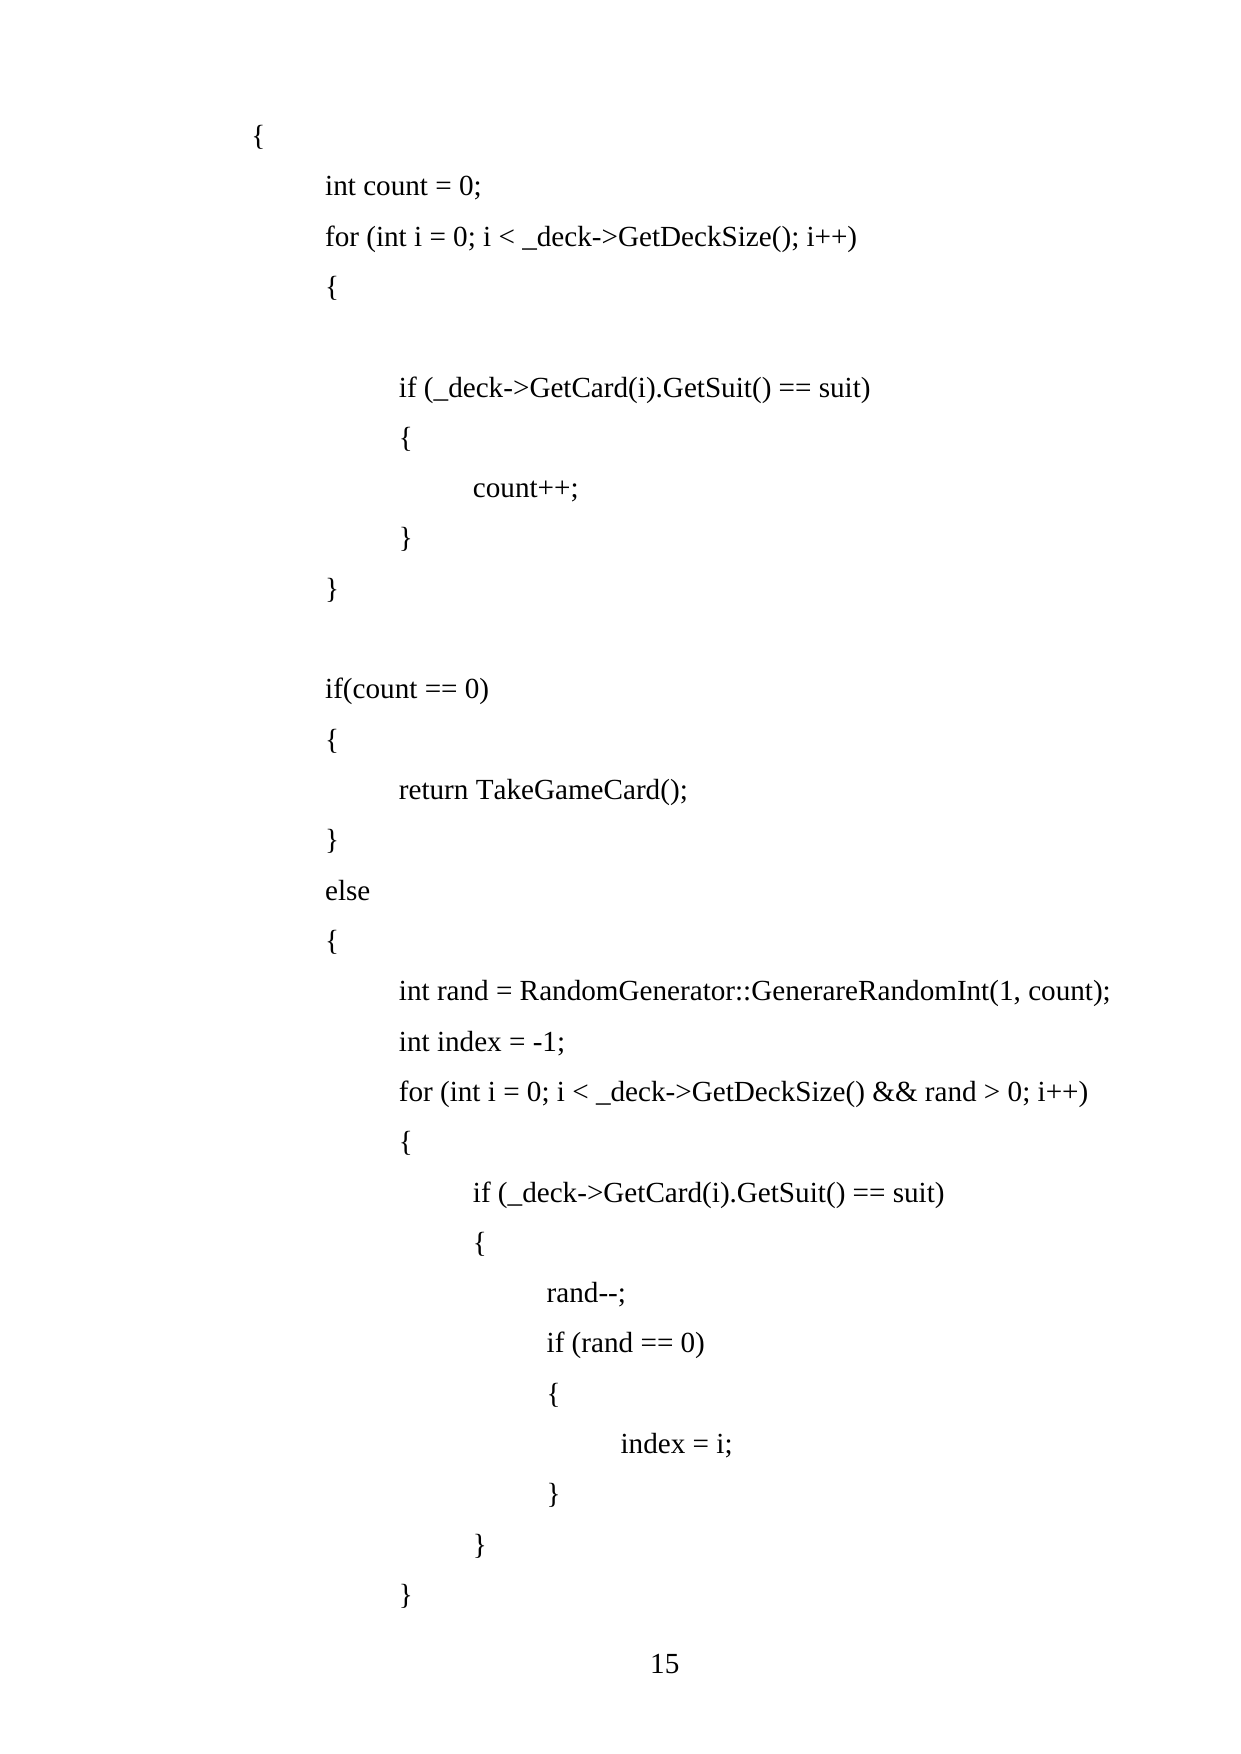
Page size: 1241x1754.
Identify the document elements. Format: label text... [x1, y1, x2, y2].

text { [177, 923, 1152, 957]
text if(count == 0) [177, 672, 1152, 705]
text } [177, 571, 1152, 604]
text { [177, 118, 1152, 152]
text rand--; [177, 1275, 1152, 1309]
text else [177, 873, 1152, 906]
text { [177, 420, 1152, 453]
text } [177, 1477, 1152, 1510]
text return TakeGameCard(); [177, 772, 1152, 806]
text if (rand == 0) [177, 1326, 1152, 1359]
text { [177, 1225, 1152, 1258]
text if (_deck->GetCard(i).GetSuit() == suit) [177, 370, 1152, 403]
text index = i; [177, 1426, 1152, 1460]
text { [177, 1376, 1152, 1409]
text } [177, 1577, 1152, 1611]
text count++; [177, 470, 1152, 504]
text int rand = RandomGenerator::GenerareRandomInt(1, count); [177, 973, 1152, 1007]
text int count = 0; [177, 168, 1152, 202]
text } [177, 1527, 1152, 1560]
text { [177, 722, 1152, 755]
text if (_deck->GetCard(i).GetSuit() == suit) [177, 1175, 1152, 1208]
text } [177, 822, 1152, 856]
text { [177, 1124, 1152, 1158]
text for (int i = 0; i < _deck->GetDeckSize() && rand > 0; i++) [177, 1074, 1152, 1108]
text for (int i = 0; i < _deck->GetDeckSize(); i++) [177, 219, 1152, 252]
text int index = -1; [177, 1024, 1152, 1057]
text } [177, 521, 1152, 554]
text { [177, 269, 1152, 303]
